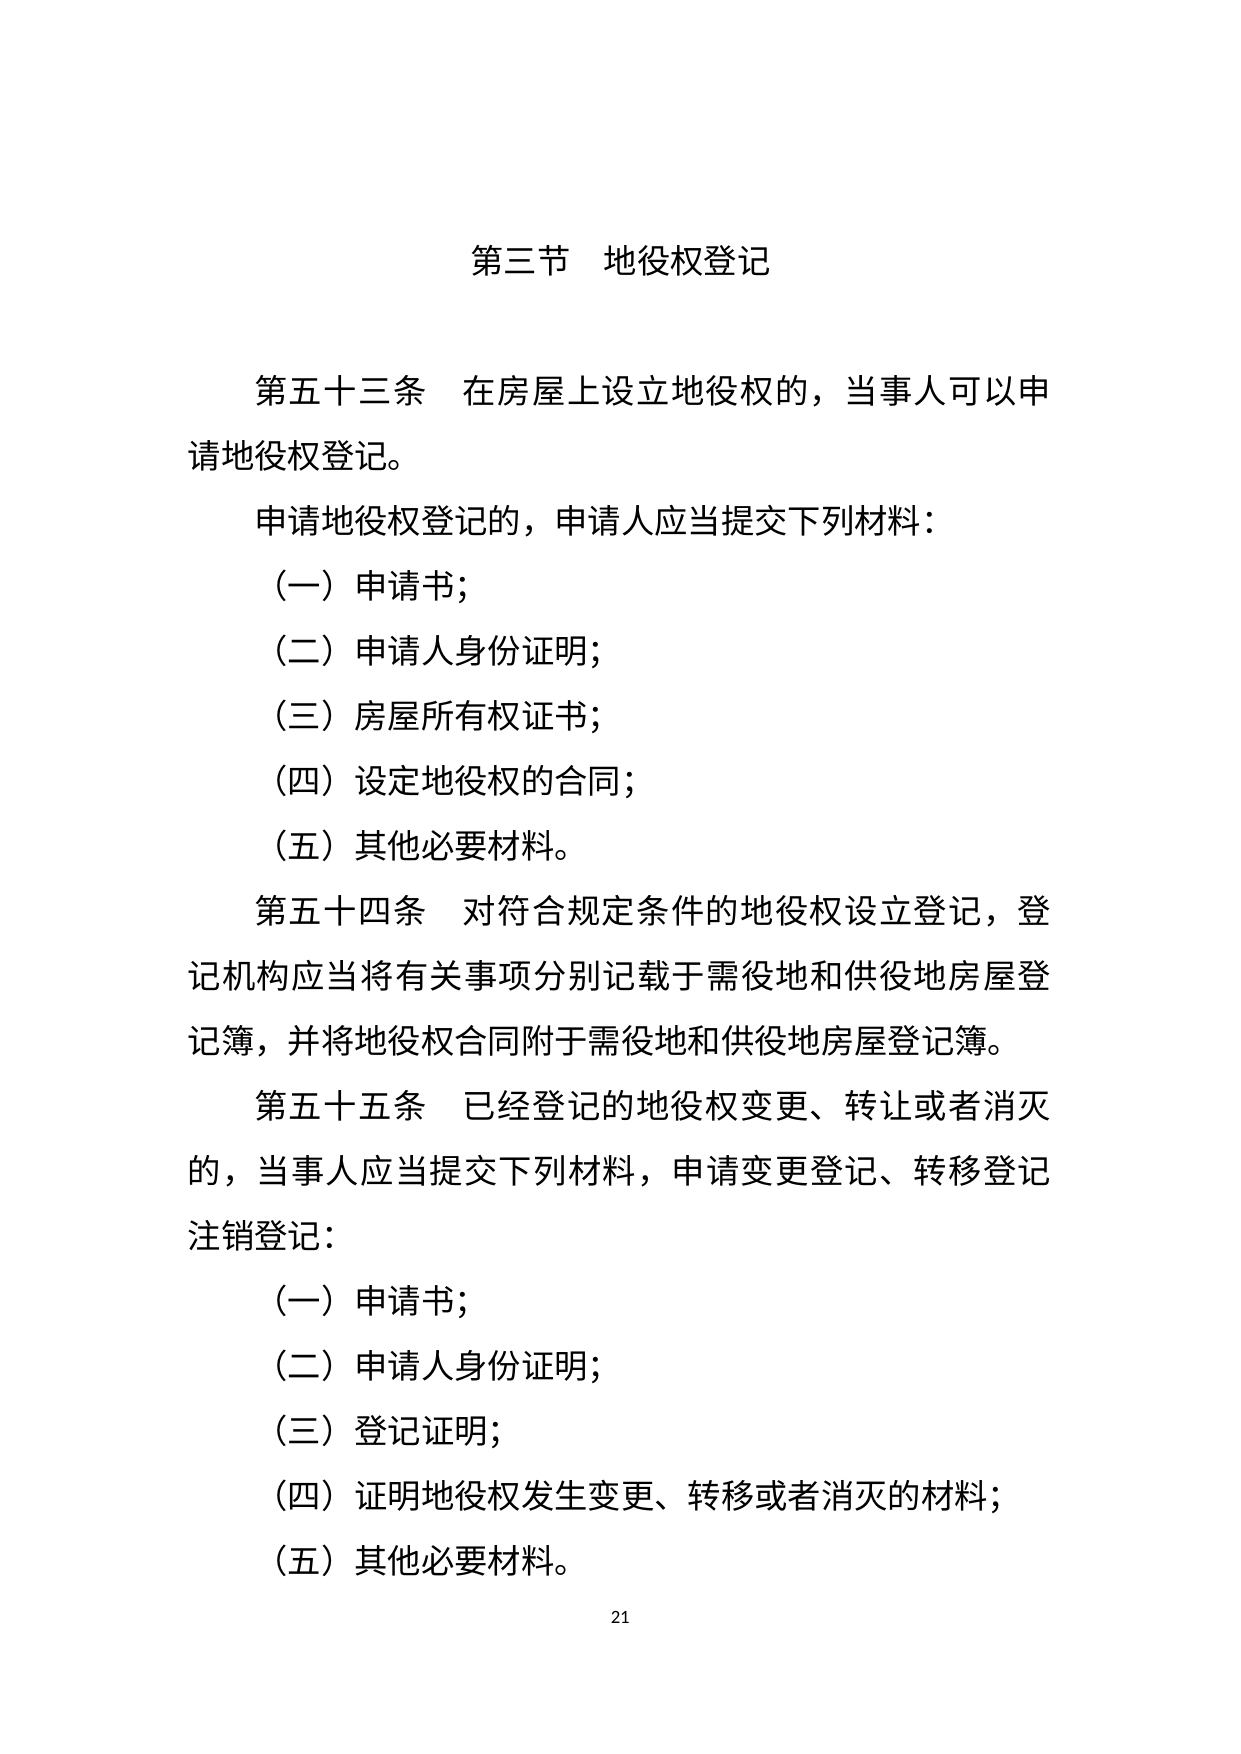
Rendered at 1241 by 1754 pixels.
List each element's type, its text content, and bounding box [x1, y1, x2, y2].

text 第五十三条 在房屋上设立地役权的，当事人可以申请地役权登记。 [187, 357, 1053, 487]
text 申请地役权登记的，申请人应当提交下列材料： [187, 487, 1053, 552]
text （二）申请人身份证明； [187, 1332, 1053, 1397]
text （五）其他必要材料。 [187, 812, 1053, 877]
text （三）房屋所有权证书； [187, 682, 1053, 747]
text （二）申请人身份证明； [187, 617, 1053, 682]
text （四）设定地役权的合同； [187, 747, 1053, 812]
text （五）其他必要材料。 [187, 1527, 1053, 1592]
text （一）申请书； [187, 1267, 1053, 1332]
text 第五十四条 对符合规定条件的地役权设立登记，登记机构应当将有关事项分别记载于需役地和供役地房屋登记簿，并将地役权合同附于需役地和供役地房屋登记簿。 [187, 877, 1053, 1072]
text （一）申请书； [187, 552, 1053, 617]
text 第三节 地役权登记 [187, 227, 1053, 292]
text 第五十五条 已经登记的地役权变更、转让或者消灭的，当事人应当提交下列材料，申请变更登记、转移登记、注销登记： [187, 1072, 1053, 1267]
text （三）登记证明； [187, 1397, 1053, 1462]
text （四）证明地役权发生变更、转移或者消灭的材料； [187, 1462, 1053, 1527]
